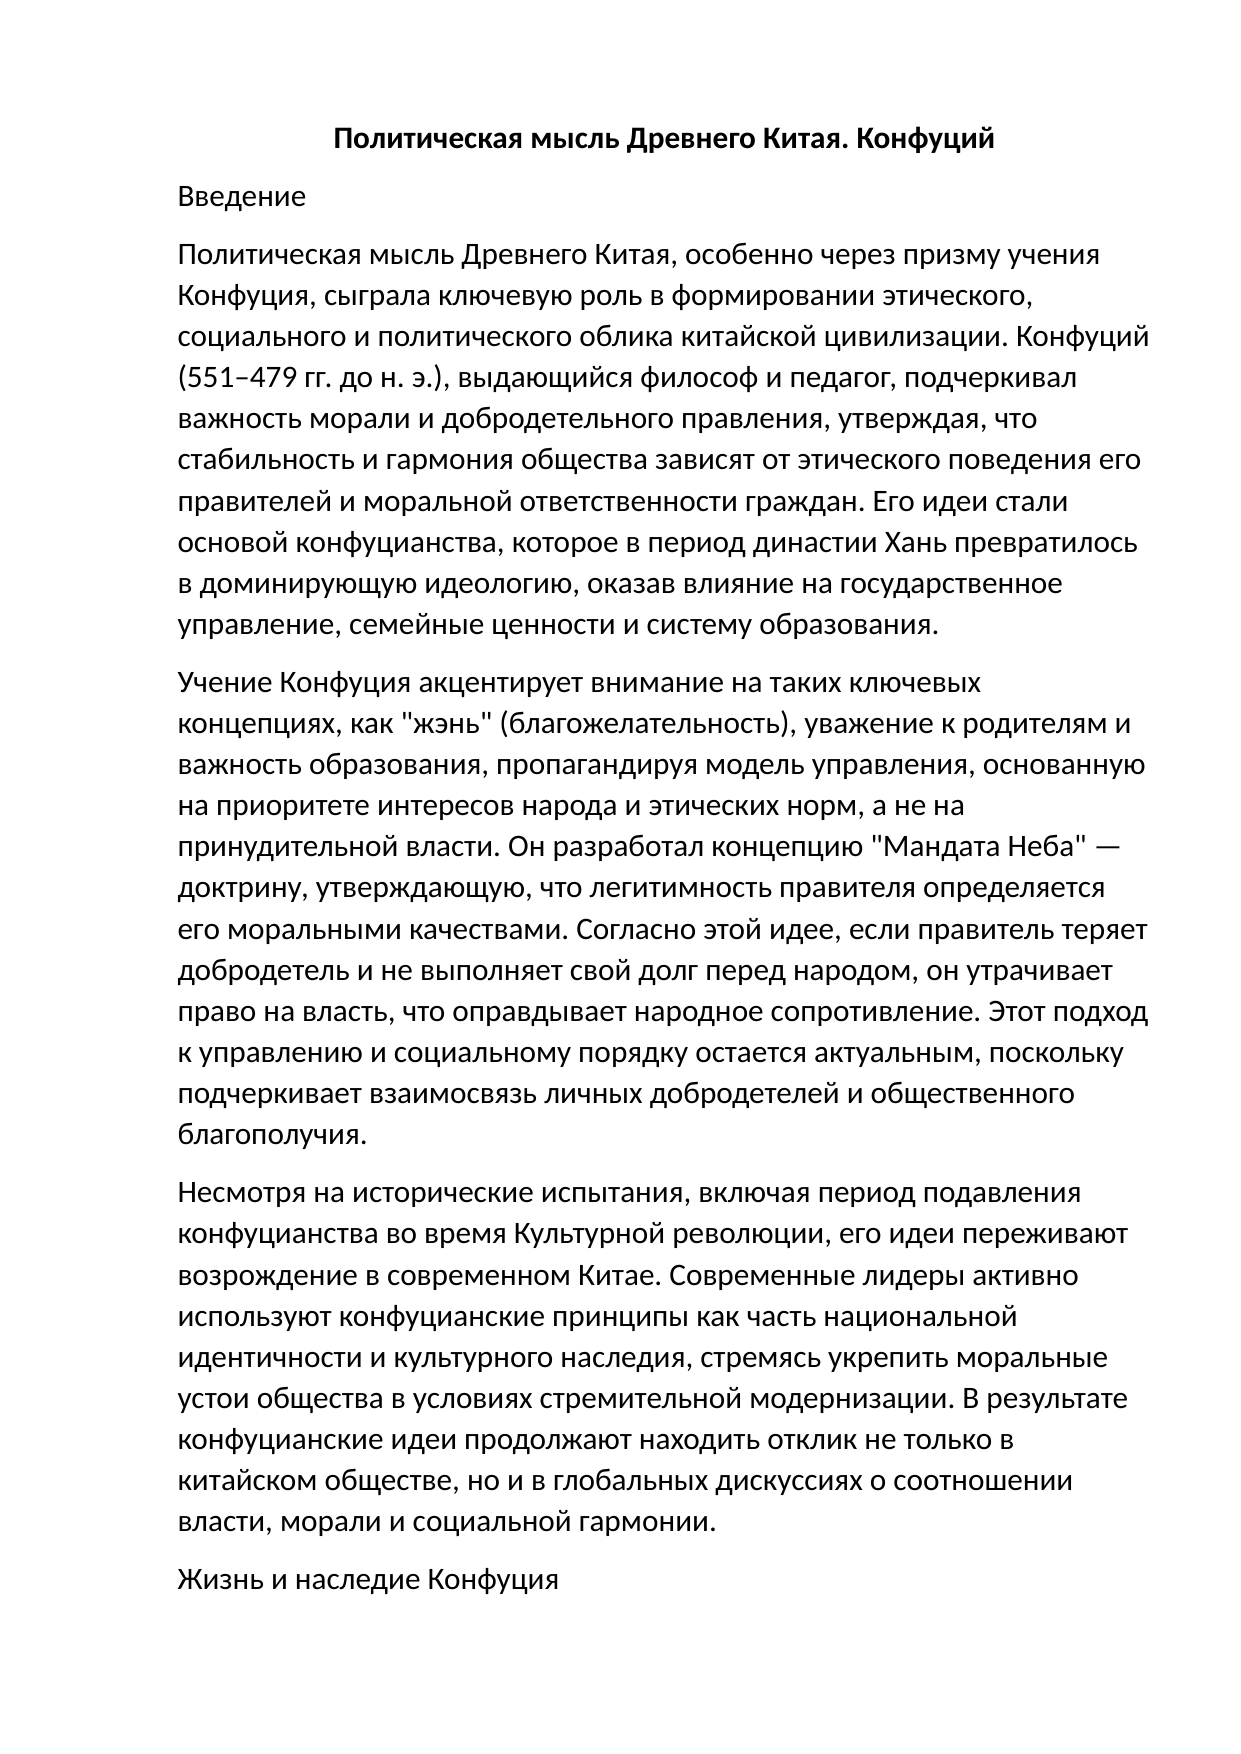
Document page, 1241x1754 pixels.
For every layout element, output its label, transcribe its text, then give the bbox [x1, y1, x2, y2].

text Жизнь и наследие Конфуция [177, 1559, 1152, 1597]
text Политическая мысль Древнего Китая. Конфуций [177, 118, 1152, 156]
text Политическая мысль Древнего Китая, особенно через призму учения Конфуция, сыграла ключевую роль в формировании этического, социального и политического облика китайской цивилизации. Конфуций (551–479 гг. до н. э.), выдающийся философ и педагог, подчеркивал важность морали и добродетельного правления, утверждая, что стабильность и гармония общества зависят от этического поведения его правителей и моральной ответственности граждан. Его идеи стали основой конфуцианства, которое в период династии Хань превратилось в доминирующую идеологию, оказав влияние на государственное управление, семейные ценности и систему образования. [177, 234, 1152, 642]
text Несмотря на исторические испытания, включая период подавления конфуцианства во время Культурной революции, его идеи переживают возрождение в современном Китае. Современные лидеры активно используют конфуцианские принципы как часть национальной идентичности и культурного наследия, стремясь укрепить моральные устои общества в условиях стремительной модернизации. В результате конфуцианские идеи продолжают находить отклик не только в китайском обществе, но и в глобальных дискуссиях о соотношении власти, морали и социальной гармонии. [177, 1172, 1152, 1539]
text Учение Конфуция акцентирует внимание на таких ключевых концепциях, как "жэнь" (благожелательность), уважение к родителям и важность образования, пропагандируя модель управления, основанную на приоритете интересов народа и этических норм, а не на принудительной власти. Он разработал концепцию "Мандата Неба" — доктрину, утверждающую, что легитимность правителя определяется его моральными качествами. Согласно этой идее, если правитель теряет добродетель и не выполняет свой долг перед народом, он утрачивает право на власть, что оправдывает народное сопротивление. Этот подход к управлению и социальному порядку остается актуальным, поскольку подчеркивает взаимосвязь личных добродетелей и общественного благополучия. [177, 662, 1152, 1153]
text Введение [177, 176, 1152, 214]
